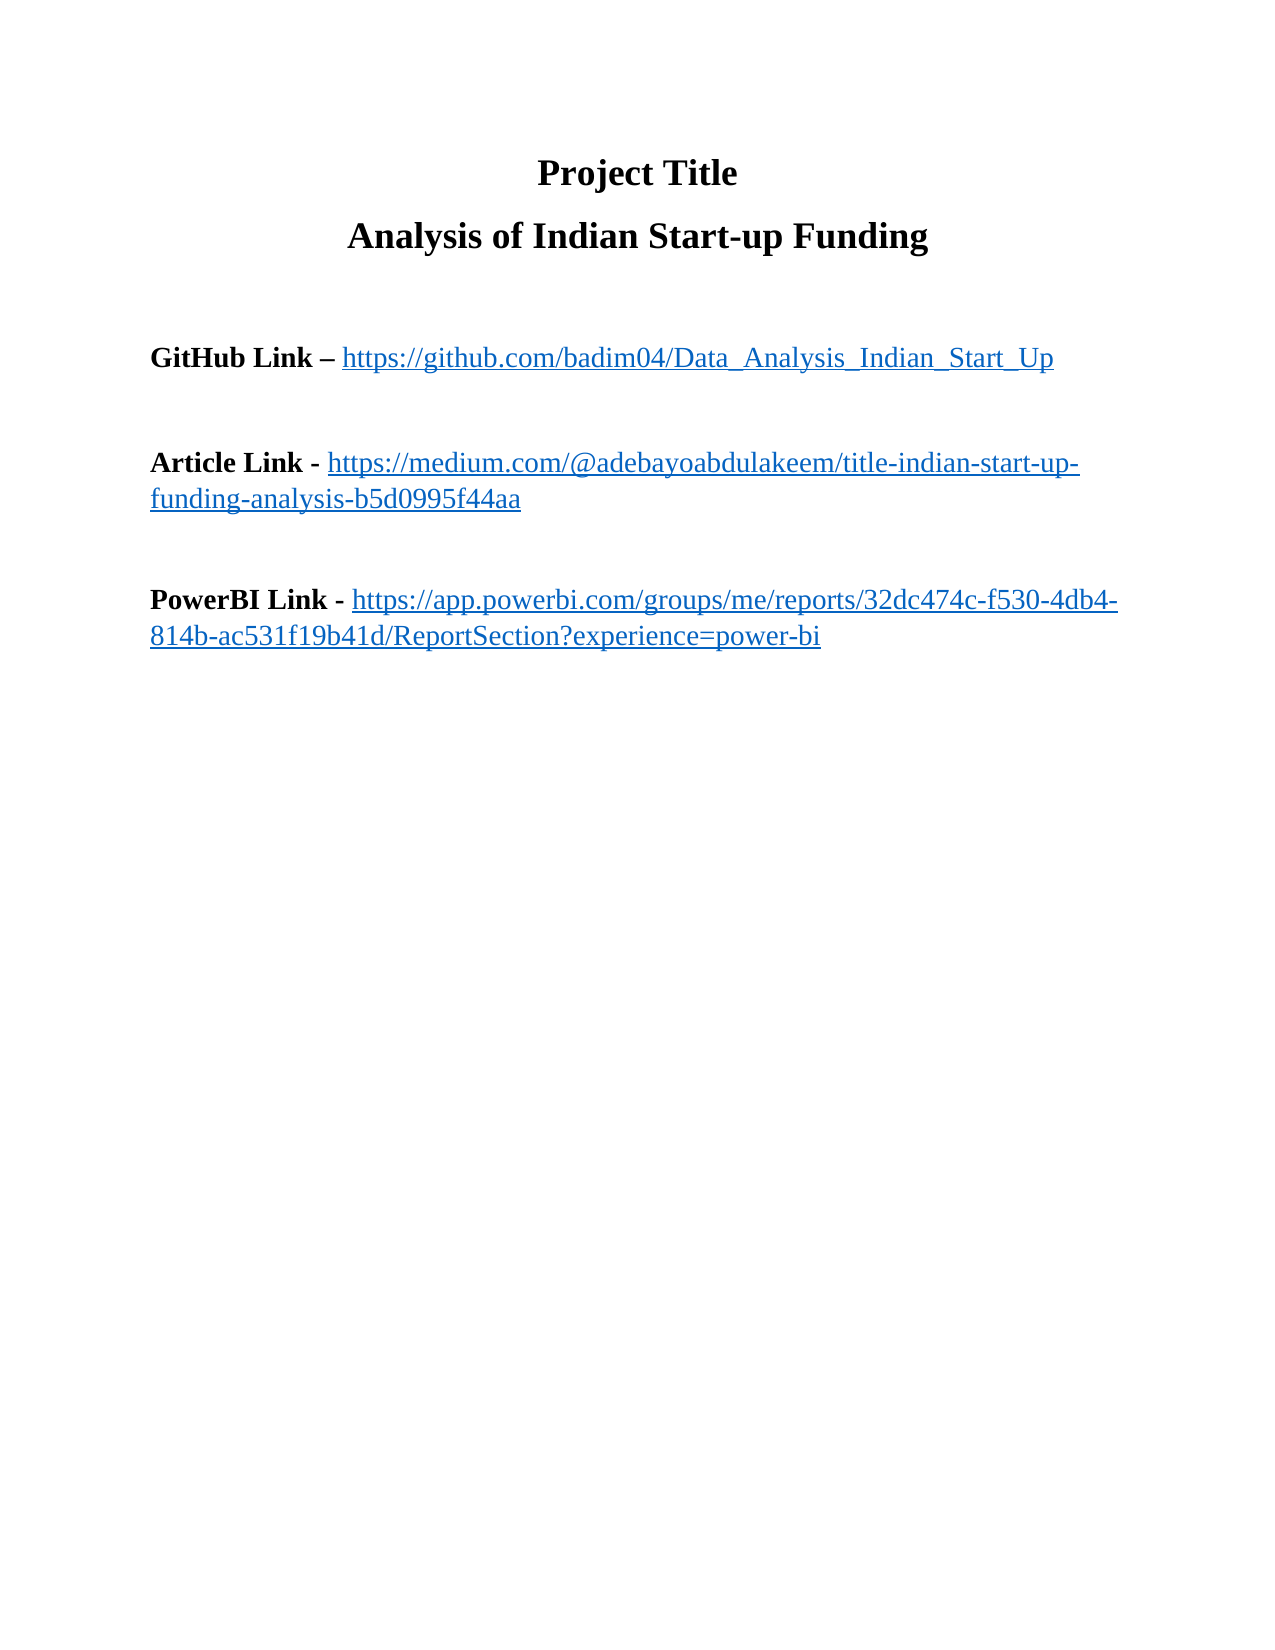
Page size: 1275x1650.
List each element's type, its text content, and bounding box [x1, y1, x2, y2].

text GitHub Link – https://github.com/badim04/Data_Analysis_Indian_Start_Up [150, 340, 1125, 373]
text PowerBI Link - https://app.powerbi.com/groups/me/reports/32dc474c-f530-4db4-814b-ac531f19b41d/ReportSection?experience=power-bi [150, 582, 1125, 652]
text Project Title [150, 150, 1125, 193]
text Article Link - https://medium.com/@adebayoabdulakeem/title-indian-start-up-funding-analysis-b5d0995f44aa [150, 445, 1125, 515]
text Analysis of Indian Start-up Funding [150, 213, 1125, 256]
